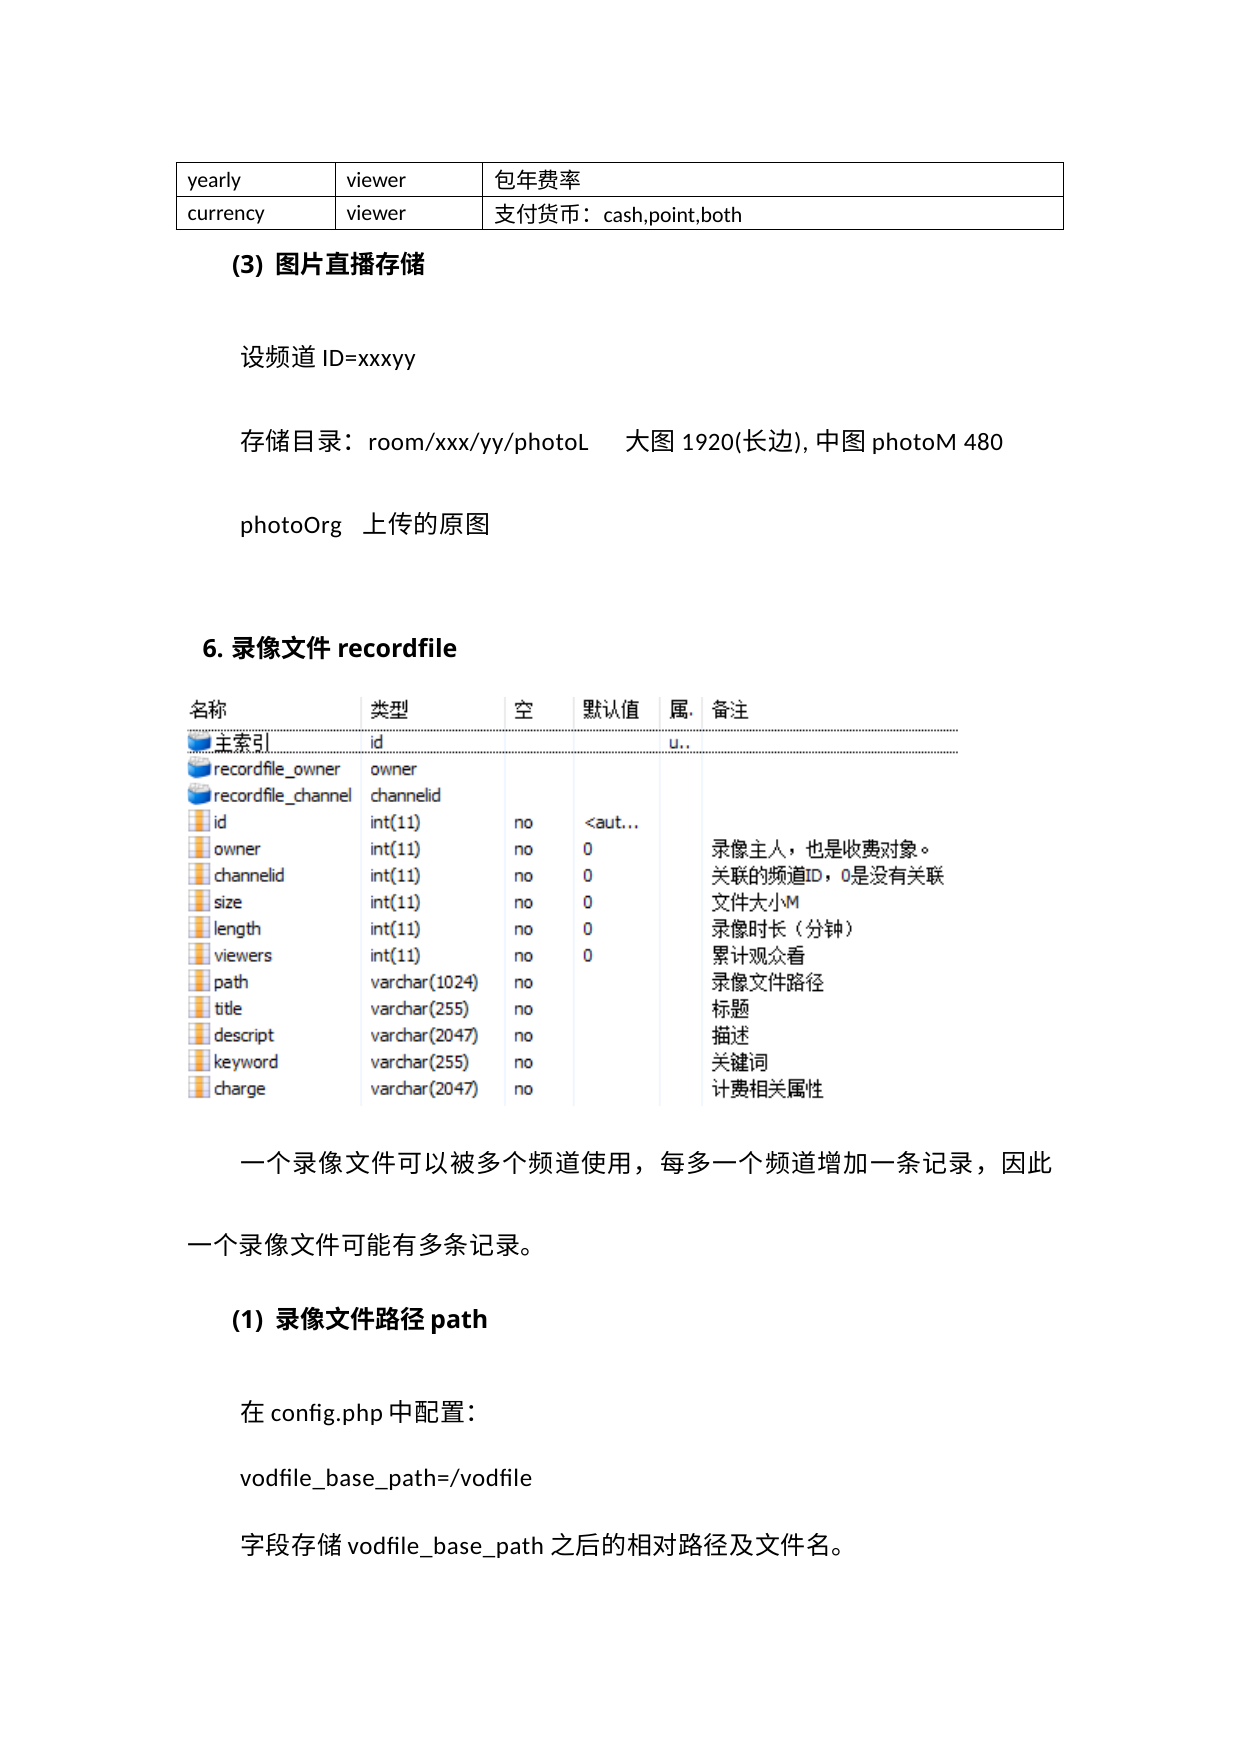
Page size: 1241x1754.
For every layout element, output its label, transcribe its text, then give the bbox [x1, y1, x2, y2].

text 存储目录：room/xxx/yy/photoL 大图1920(长边), 中图photoM 480 [187, 407, 1053, 472]
table_cell 包年费率 [483, 163, 1063, 196]
text 录像文件路径path [232, 1285, 1053, 1350]
text 设频道ID=xxxyy [187, 323, 1053, 388]
text 字段存储vodfile_base_path之后的相对路径及文件名。 [187, 1511, 1053, 1576]
table_cell viewer [336, 163, 482, 196]
text 一个录像文件可以被多个频道使用，每多一个频道增加一条记录，因此一个录像文件可能有多条记录。 [187, 1129, 1053, 1276]
text 图片直播存储 [232, 230, 1053, 295]
table_cell yearly [177, 163, 335, 196]
picture [187, 697, 958, 1106]
text 录像文件 recordfile [202, 614, 1053, 679]
table_cell 支付货币：cash,point,both [483, 197, 1063, 229]
text vodfile_base_path=/vodfile [187, 1461, 1053, 1494]
text photoOrg 上传的原图 [187, 490, 1053, 555]
text 在config.php中配置： [187, 1378, 1053, 1443]
table_cell currency [177, 197, 335, 229]
table_cell viewer [336, 197, 482, 229]
